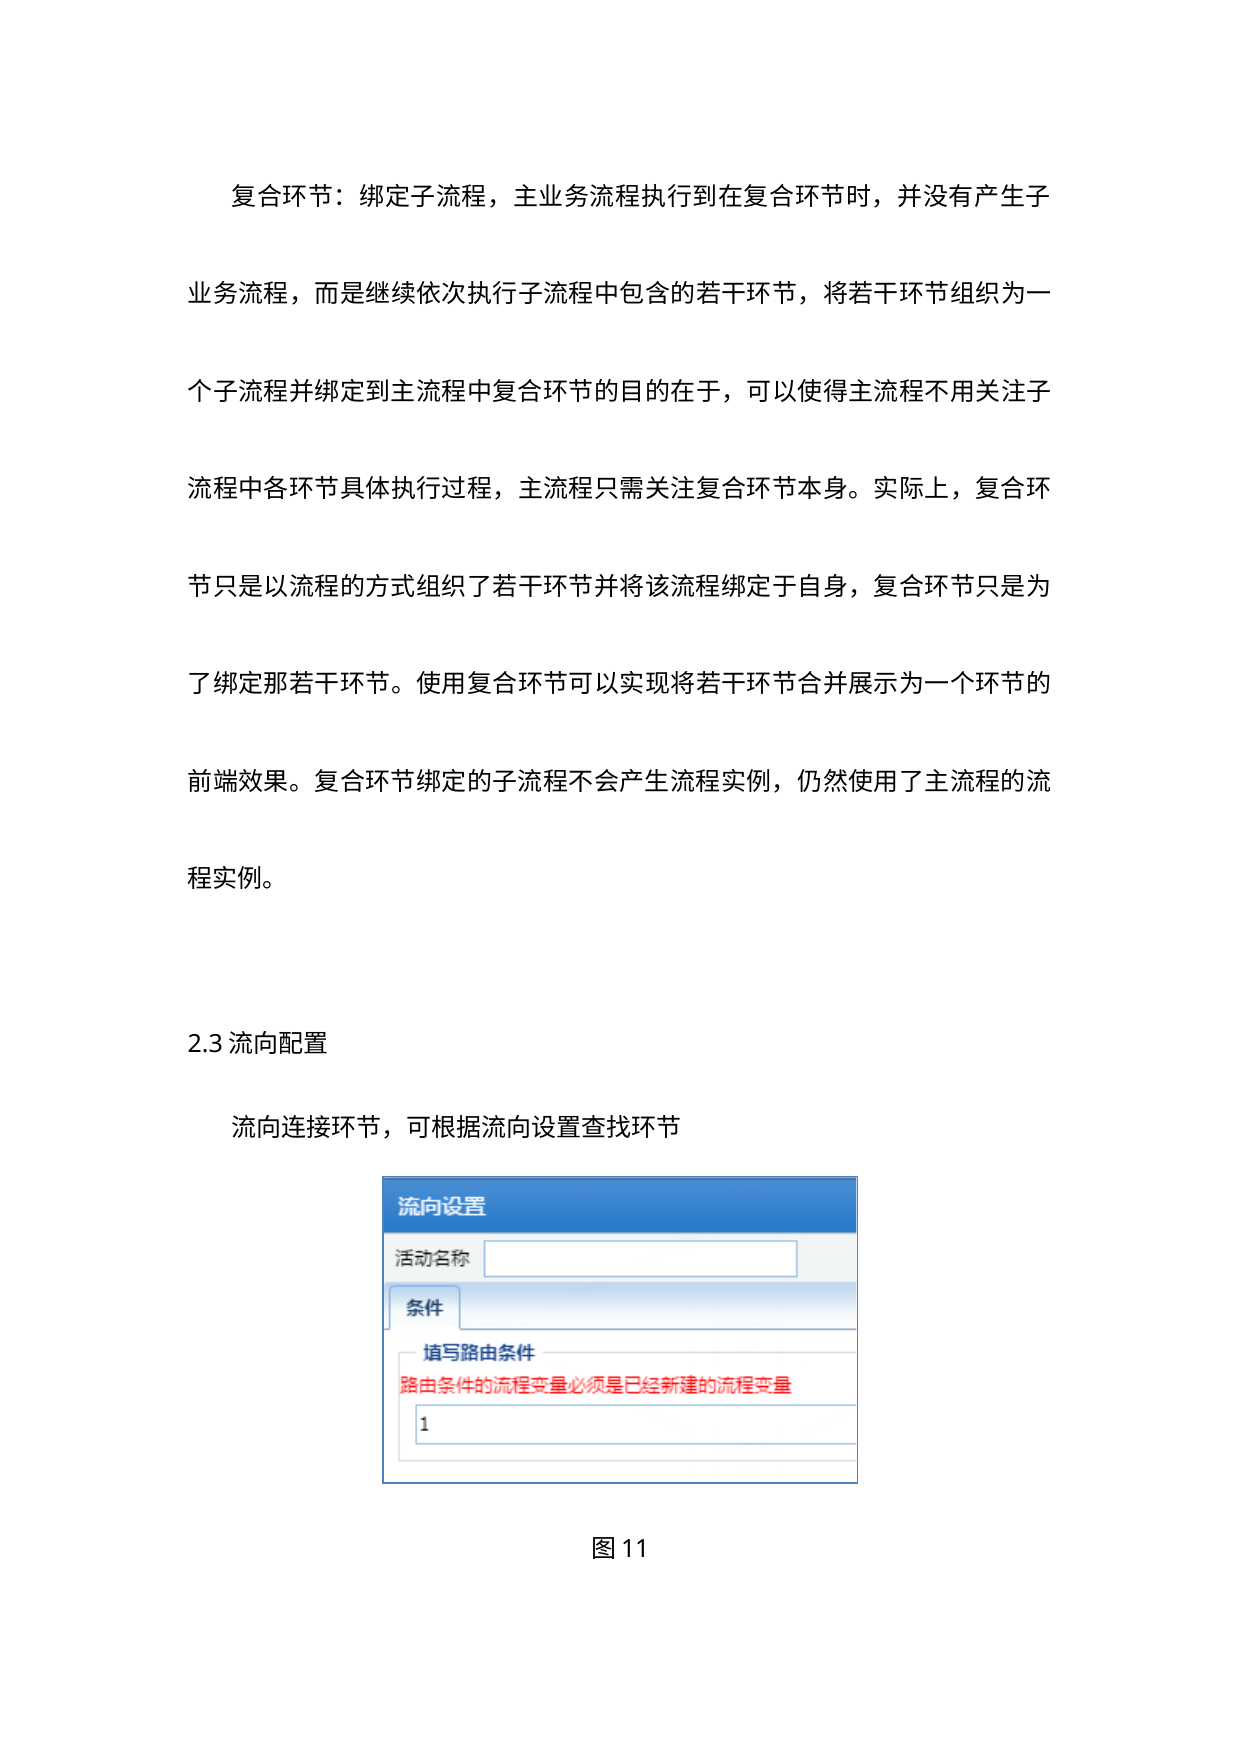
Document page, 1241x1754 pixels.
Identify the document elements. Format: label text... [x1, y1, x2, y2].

text 图11 [187, 1514, 1053, 1579]
picture [384, 1177, 857, 1482]
text 2.3流向配置 [187, 1009, 1053, 1074]
text 复合环节：绑定子流程，主业务流程执行到在复合环节时，并没有产生子业务流程，而是继续依次执行子流程中包含的若干环节，将若干环节组织为一个子流程并绑定到主流程中复合环节的目的在于，可以使得主流程不用关注子流程中各环节具体执行过程，主流程只需关注复合环节本身。实际上，复合环节只是以流程的方式组织了若干环节并将该流程绑定于自身，复合环节只是为了绑定那若干环节。使用复合环节可以实现将若干环节合并展示为一个环节的前端效果。复合环节绑定的子流程不会产生流程实例，仍然使用了主流程的流程实例。 [187, 162, 1053, 909]
text 流向连接环节，可根据流向设置查找环节 [187, 1093, 1053, 1158]
